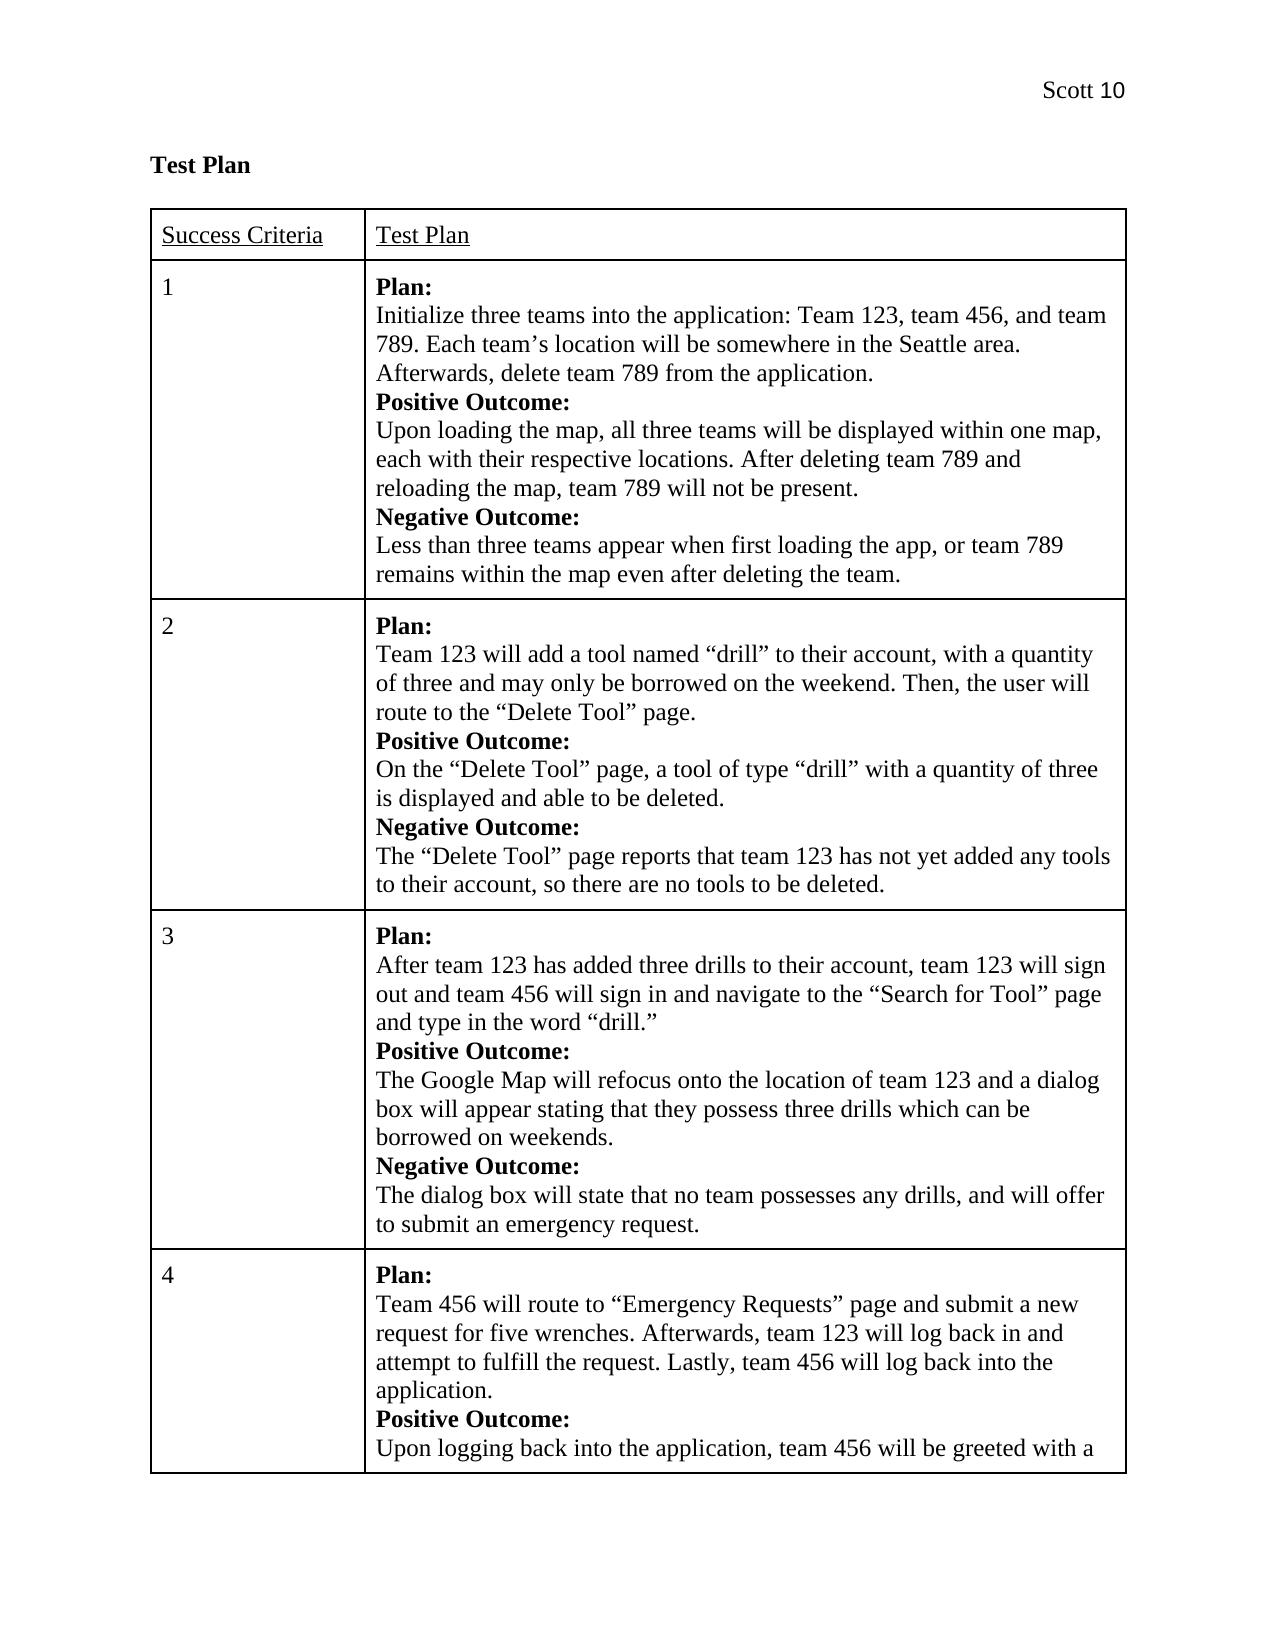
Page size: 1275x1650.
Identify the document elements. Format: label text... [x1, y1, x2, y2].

table_cell 3 [152, 911, 364, 1248]
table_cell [366, 1250, 1125, 1472]
table_header Success Criteria [152, 210, 364, 259]
table_cell 1 [152, 261, 364, 598]
text Test Plan [150, 150, 1125, 179]
table_cell Plan: Initialize three teams into the application: Team 123, team 456, and team 789. Each team’s location will be somewhere in the Seattle area. Afterwards, delete team 789 from the application. Positive Outcome: Upon loading the map, all three teams will be displayed within one map, each with their respective locations. After deleting team 789 and reloading the map, team 789 will not be present. Negative Outcome: Less than three teams appear when first loading the app, or team 789 remains within the map even after deleting the team. [366, 261, 1125, 598]
table_header Test Plan [366, 210, 1125, 259]
table_cell Plan: After team 123 has added three drills to their account, team 123 will sign out and team 456 will sign in and navigate to the “Search for Tool” page and type in the word “drill.” Positive Outcome: The Google Map will refocus onto the location of team 123 and a dialog box will appear stating that they possess three drills which can be borrowed on weekends. Negative Outcome: The dialog box will state that no team possesses any drills, and will offer to submit an emergency request. [366, 911, 1125, 1248]
table_cell 2 [152, 600, 364, 909]
table_cell Plan: Team 123 will add a tool named “drill” to their account, with a quantity of three and may only be borrowed on the weekend. Then, the user will route to the “Delete Tool” page. Positive Outcome: On the “Delete Tool” page, a tool of type “drill” with a quantity of three is displayed and able to be deleted. Negative Outcome: The “Delete Tool” page reports that team 123 has not yet added any tools to their account, so there are no tools to be deleted. [366, 600, 1125, 909]
table_cell 4 [152, 1250, 364, 1472]
